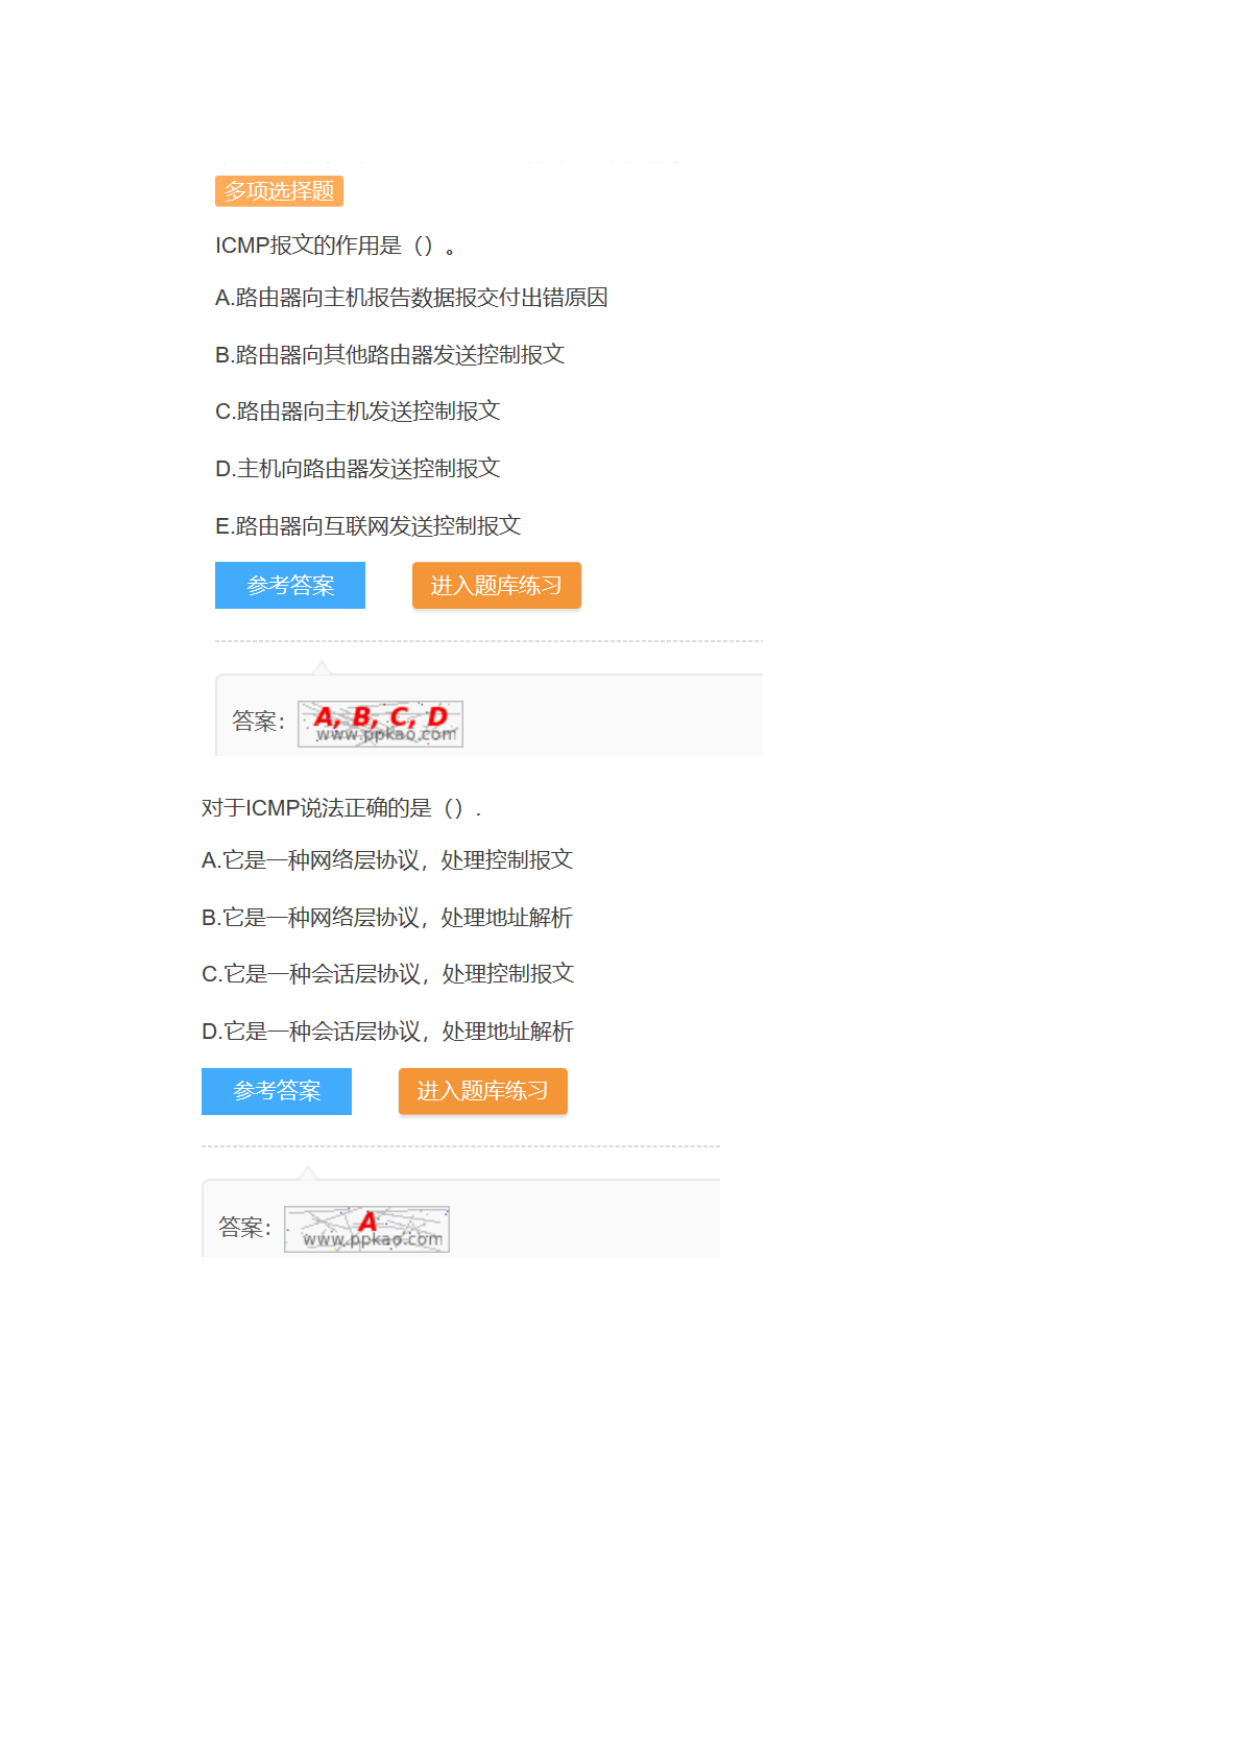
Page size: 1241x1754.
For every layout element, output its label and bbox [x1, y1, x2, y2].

picture [187, 162, 763, 756]
picture [187, 779, 720, 1257]
